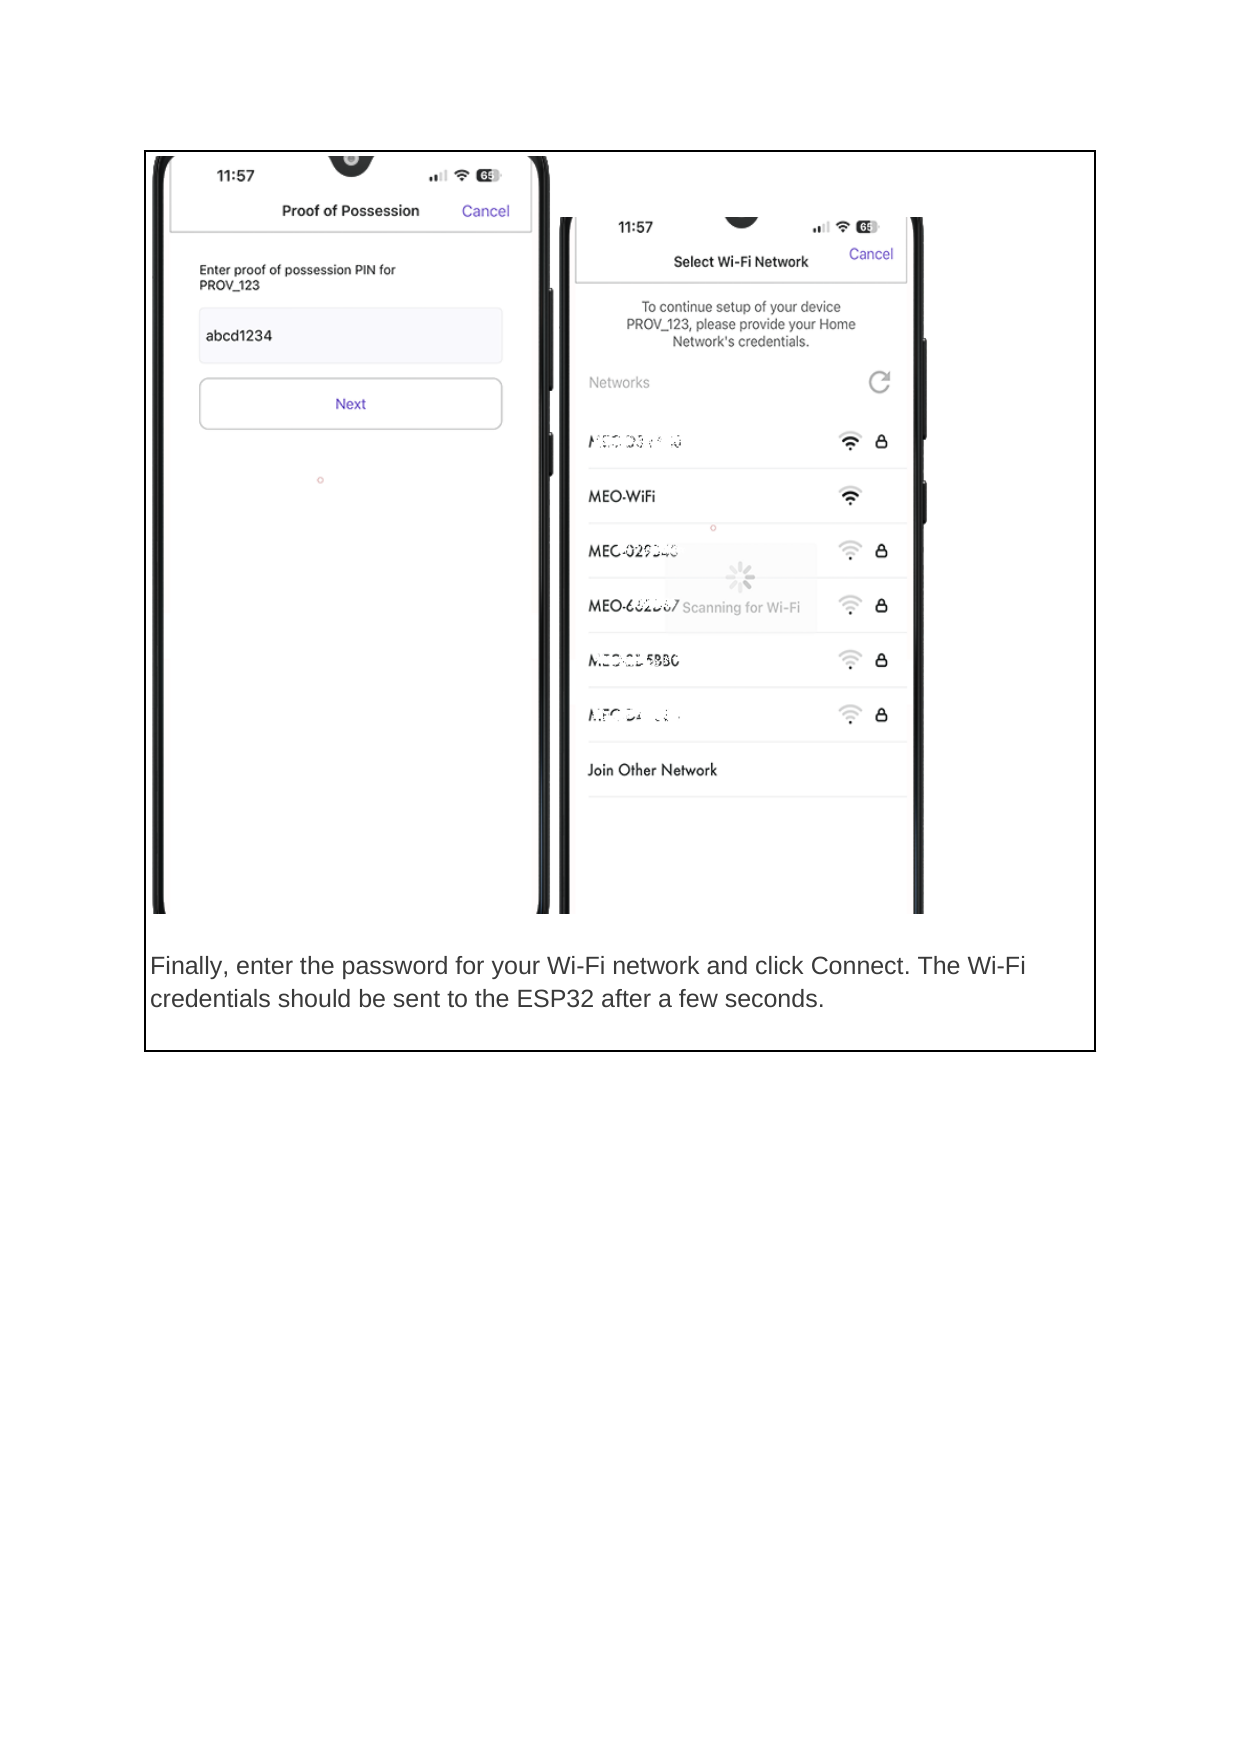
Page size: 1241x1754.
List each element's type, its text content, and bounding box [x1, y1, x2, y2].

text Finally, enter the password for your Wi-Fi network and click Connect. The Wi-Fi credentials should be sent to the ESP32 after a few seconds. [146, 945, 1094, 1013]
picture [150, 156, 930, 914]
